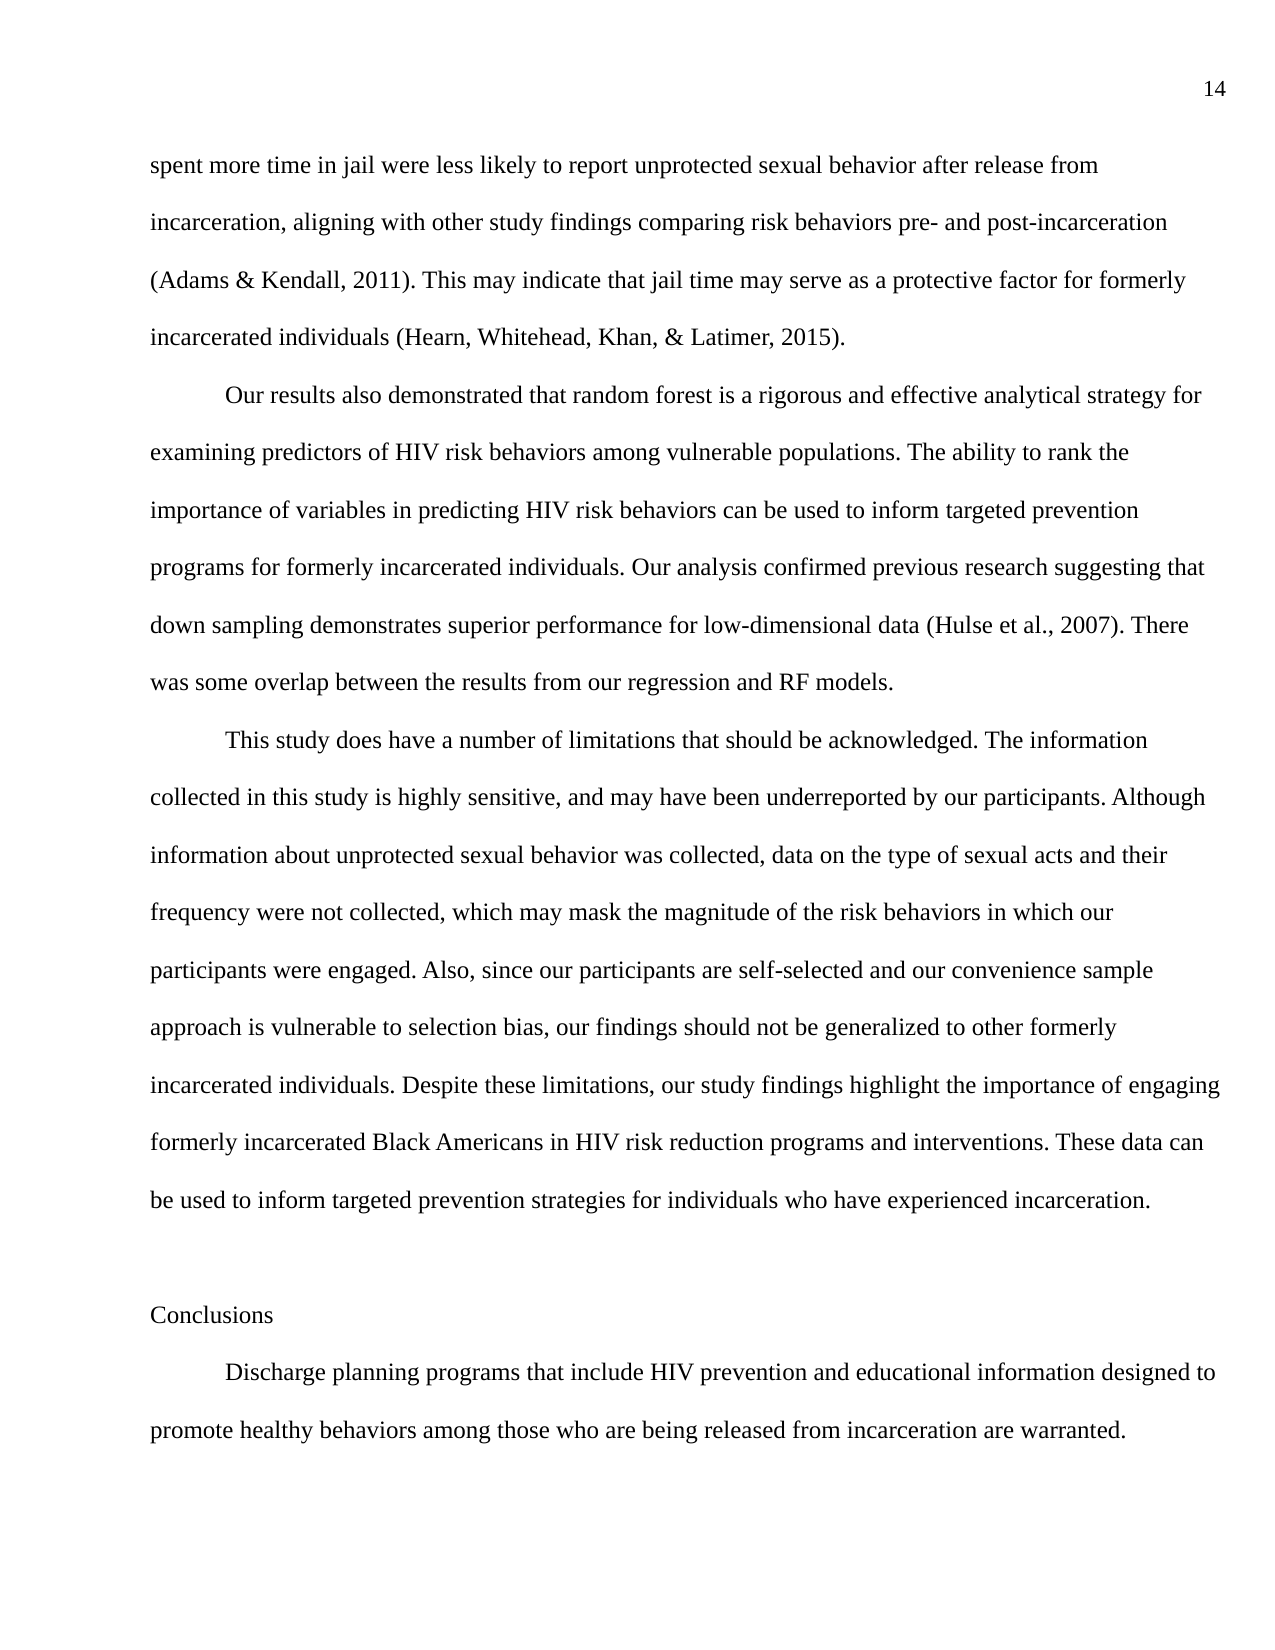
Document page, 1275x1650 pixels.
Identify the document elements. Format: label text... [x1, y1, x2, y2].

text Our results also demonstrated that random forest is a rigorous and effective analytical strategy for examining predictors of HIV risk behaviors among vulnerable populations. The ability to rank the importance of variables in predicting HIV risk behaviors can be used to inform targeted prevention programs for formerly incarcerated individuals. Our analysis confirmed previous research suggesting that down sampling demonstrates superior performance for low-dimensional data (Hulse et al., 2007). There was some overlap between the results from our regression and RF models. [150, 380, 1226, 696]
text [150, 1357, 1226, 1444]
text Conclusions [150, 1300, 1226, 1329]
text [150, 150, 1226, 351]
text This study does have a number of limitations that should be acknowledged. The information collected in this study is highly sensitive, and may have been underreported by our participants. Although information about unprotected sexual behavior was collected, data on the type of sexual acts and their frequency were not collected, which may mask the magnitude of the risk behaviors in which our participants were engaged. Also, since our participants are self-selected and our convenience sample approach is vulnerable to selection bias, our findings should not be generalized to other formerly incarcerated individuals. Despite these limitations, our study findings highlight the importance of engaging formerly incarcerated Black Americans in HIV risk reduction programs and interventions. These data can be used to inform targeted prevention strategies for individuals who have experienced incarceration. [150, 725, 1226, 1214]
